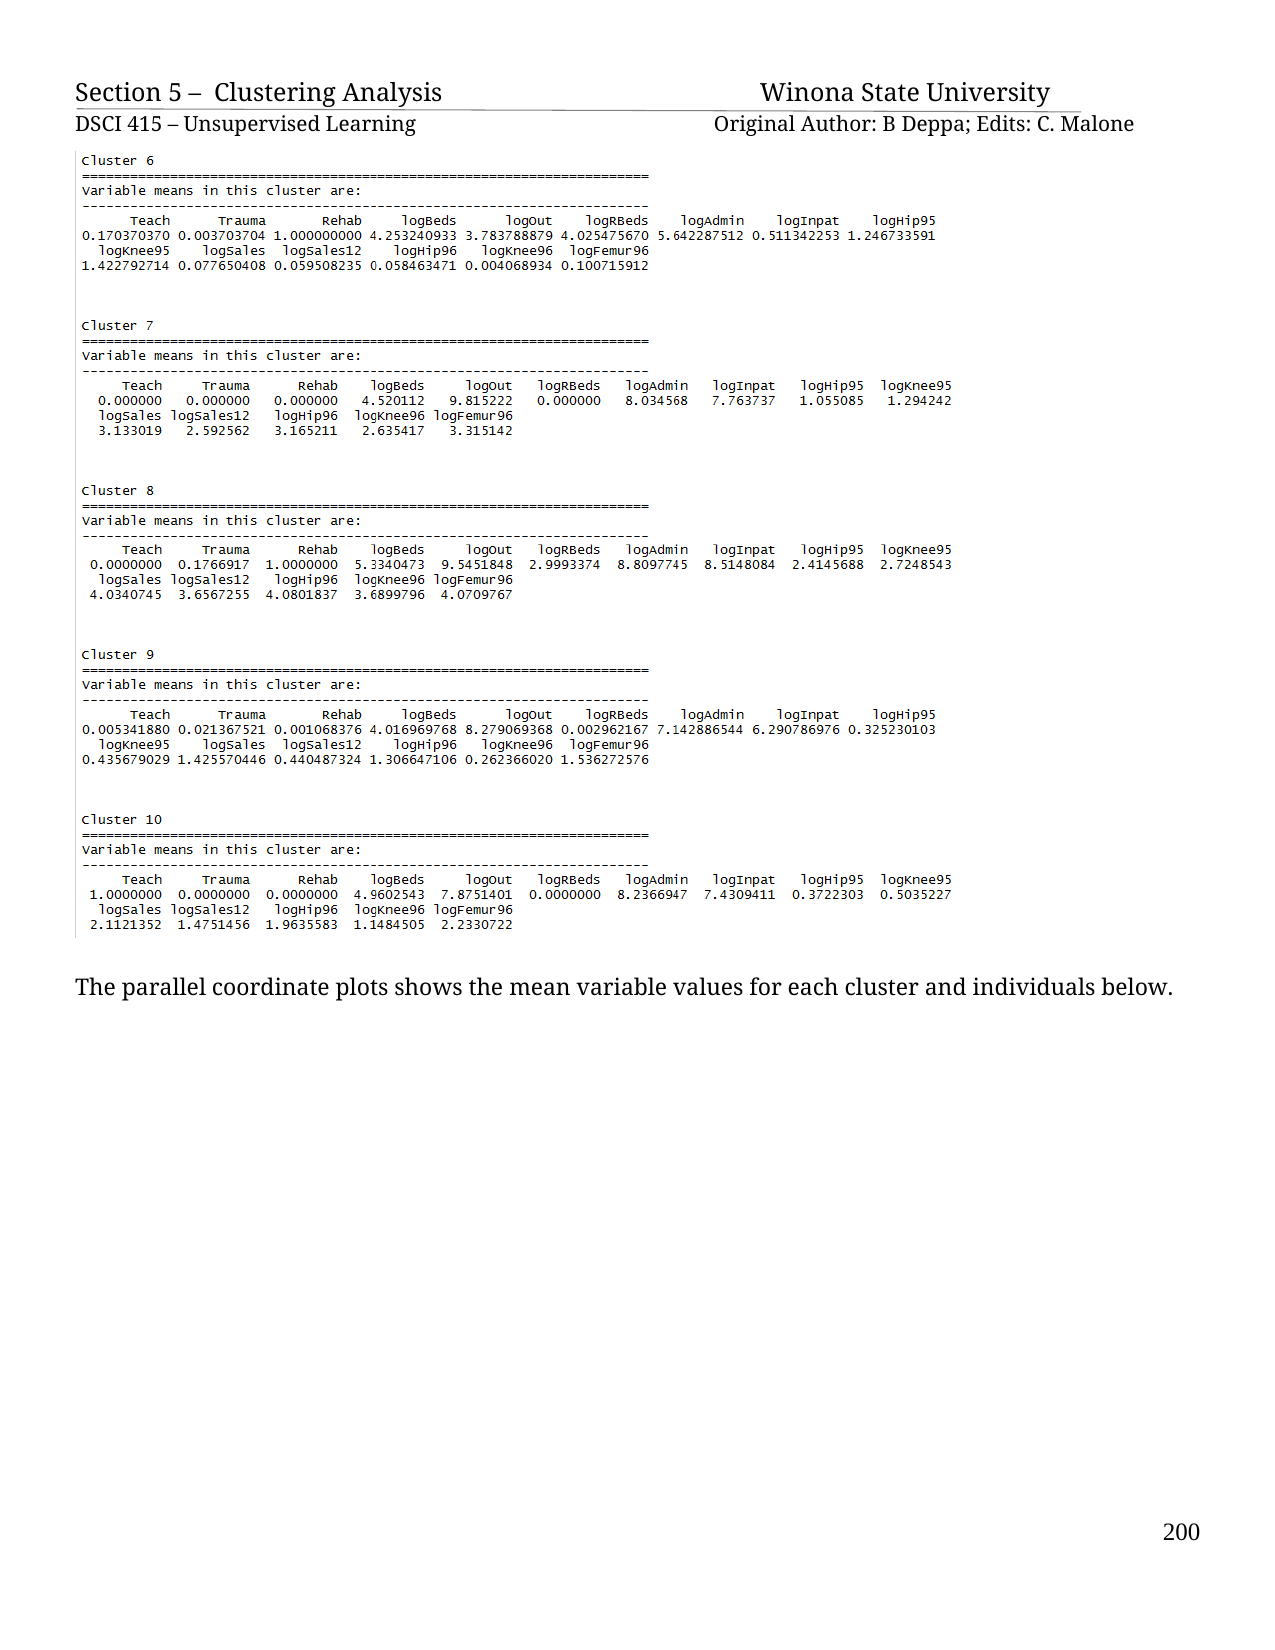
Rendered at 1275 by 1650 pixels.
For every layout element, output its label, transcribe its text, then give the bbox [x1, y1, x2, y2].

picture [75, 151, 976, 938]
text The parallel coordinate plots shows the mean variable values for each cluster and individuals below. [75, 971, 1200, 1003]
